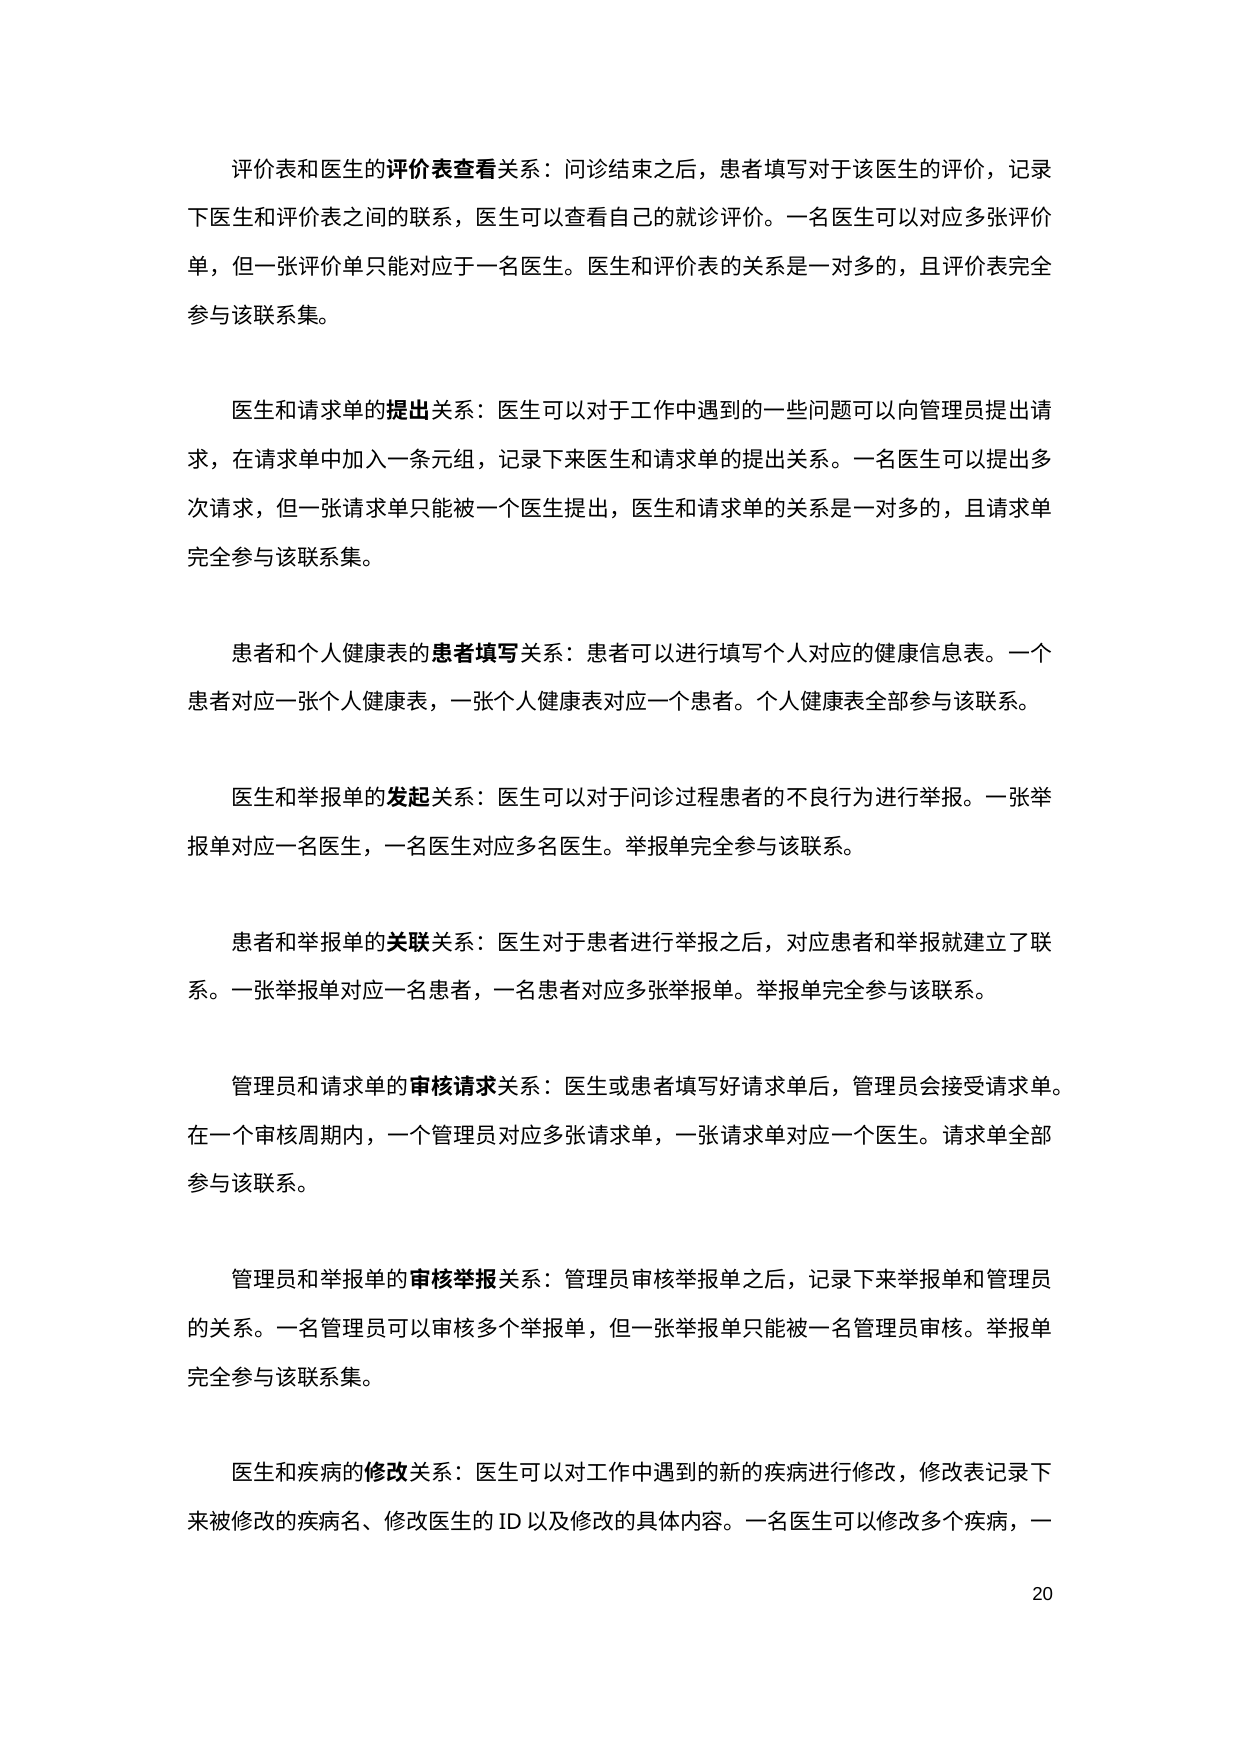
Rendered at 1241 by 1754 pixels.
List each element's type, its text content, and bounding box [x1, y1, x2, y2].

text 管理员和请求单的审核请求关系：医生或患者填写好请求单后，管理员会接受请求单。在一个审核周期内，一个管理员对应多张请求单，一张请求单对应一个医生。请求单全部参与该联系。 [187, 1068, 1053, 1198]
text 医生和请求单的提出关系：医生可以对于工作中遇到的一些问题可以向管理员提出请求，在请求单中加入一条元组，记录下来医生和请求单的提出关系。一名医生可以提出多次请求，但一张请求单只能被一个医生提出，医生和请求单的关系是一对多的，且请求单完全参与该联系集。 [187, 393, 1053, 572]
text 患者和个人健康表的患者填写关系：患者可以进行填写个人对应的健康信息表。一个患者对应一张个人健康表，一张个人健康表对应一个患者。个人健康表全部参与该联系。 [187, 635, 1053, 716]
text 管理员和举报单的审核举报关系：管理员审核举报单之后，记录下来举报单和管理员的关系。一名管理员可以审核多个举报单，但一张举报单只能被一名管理员审核。举报单完全参与该联系集。 [187, 1262, 1053, 1392]
text 患者和举报单的关联关系：医生对于患者进行举报之后，对应患者和举报就建立了联系。一张举报单对应一名患者，一名患者对应多张举报单。举报单完全参与该联系。 [187, 924, 1053, 1005]
text 医生和举报单的发起关系：医生可以对于问诊过程患者的不良行为进行举报。一张举报单对应一名医生，一名医生对应多名医生。举报单完全参与该联系。 [187, 779, 1053, 861]
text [187, 1455, 1053, 1536]
text 评价表和医生的评价表查看关系：问诊结束之后，患者填写对于该医生的评价，记录下医生和评价表之间的联系，医生可以查看自己的就诊评价。一名医生可以对应多张评价单，但一张评价单只能对应于一名医生。医生和评价表的关系是一对多的，且评价表完全参与该联系集。 [187, 151, 1053, 330]
